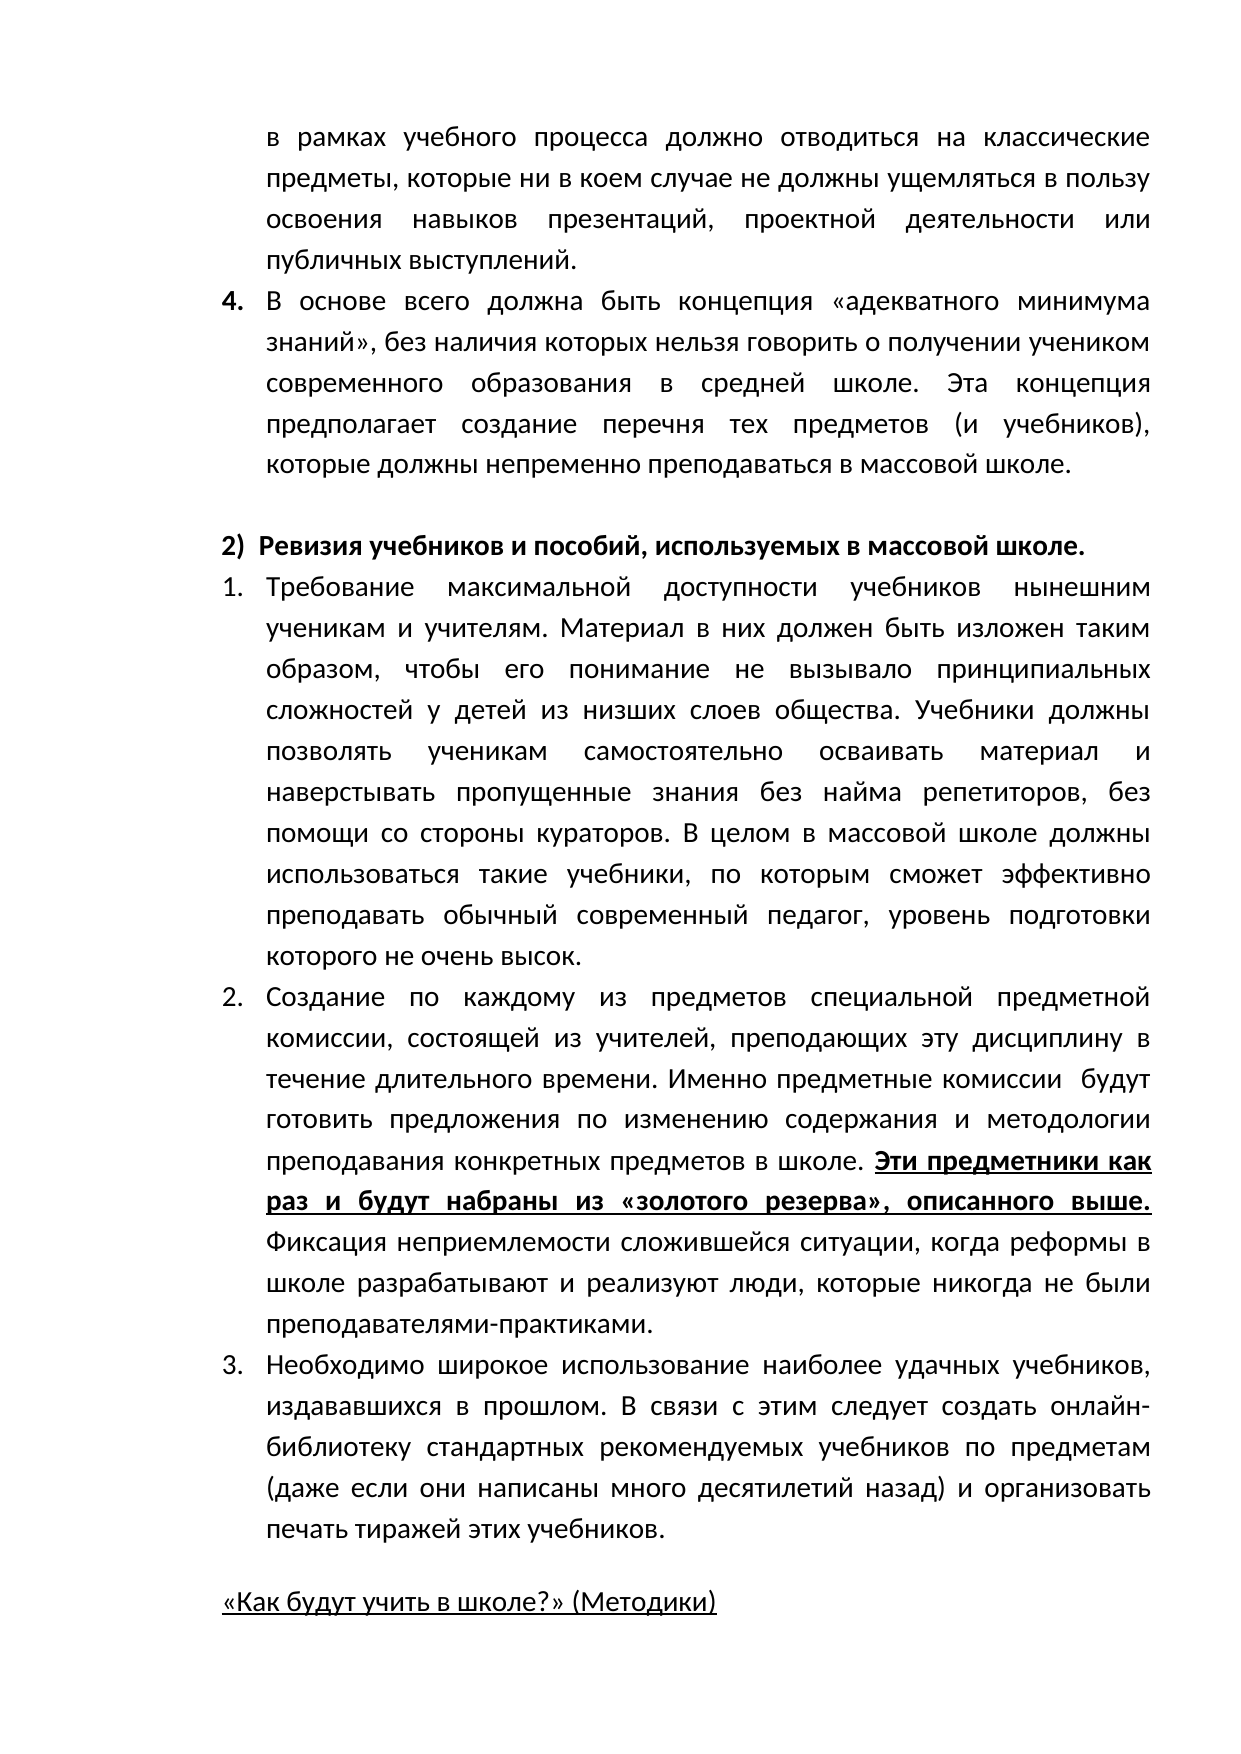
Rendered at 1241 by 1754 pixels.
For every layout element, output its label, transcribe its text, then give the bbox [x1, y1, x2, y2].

text «Как будут учить в школе?» (Методики) [148, 1583, 1152, 1619]
list Создание по каждому из предметов специальной предметной комиссии, состоящей из учителей, преподающих эту дисциплину в течение длительного времени. Именно предметные комиссии будут готовить предложения по изменению содержания и методологии преподавания конкретных предметов в школе. Эти предметники как раз и будут набраны из «золотого резерва», описанного выше. Фиксация неприемлемости сложившейся ситуации, когда реформы в школе разрабатывают и реализуют люди, которые никогда не были преподавателями-практиками. [222, 978, 1152, 1341]
list В основе всего должна быть концепция «адекватного минимума знаний», без наличия которых нельзя говорить о получении учеником современного образования в средней школе. Эта концепция предполагает создание перечня тех предметов (и учебников), которые должны непременно преподаваться в массовой школе. [222, 282, 1152, 481]
list Необходимо широкое использование наиболее удачных учебников, издававшихся в прошлом. В связи с этим следует создать онлайн-библиотеку стандартных рекомендуемых учебников по предметам (даже если они написаны много десятилетий назад) и организовать печать тиражей этих учебников. [222, 1346, 1152, 1546]
list Ревизия учебников и пособий, используемых в массовой школе. [221, 527, 1152, 563]
list Требование максимальной доступности учебников нынешним ученикам и учителям. Материал в них должен быть изложен таким образом, чтобы его понимание не вызывало принципиальных сложностей у детей из низших слоев общества. Учебники должны позволять ученикам самостоятельно осваивать материал и наверстывать пропущенные знания без найма репетиторов, без помощи со стороны кураторов. В целом в массовой школе должны использоваться такие учебники, по которым сможет эффективно преподавать обычный современный педагог, уровень подготовки которого не очень высок. [222, 568, 1152, 972]
